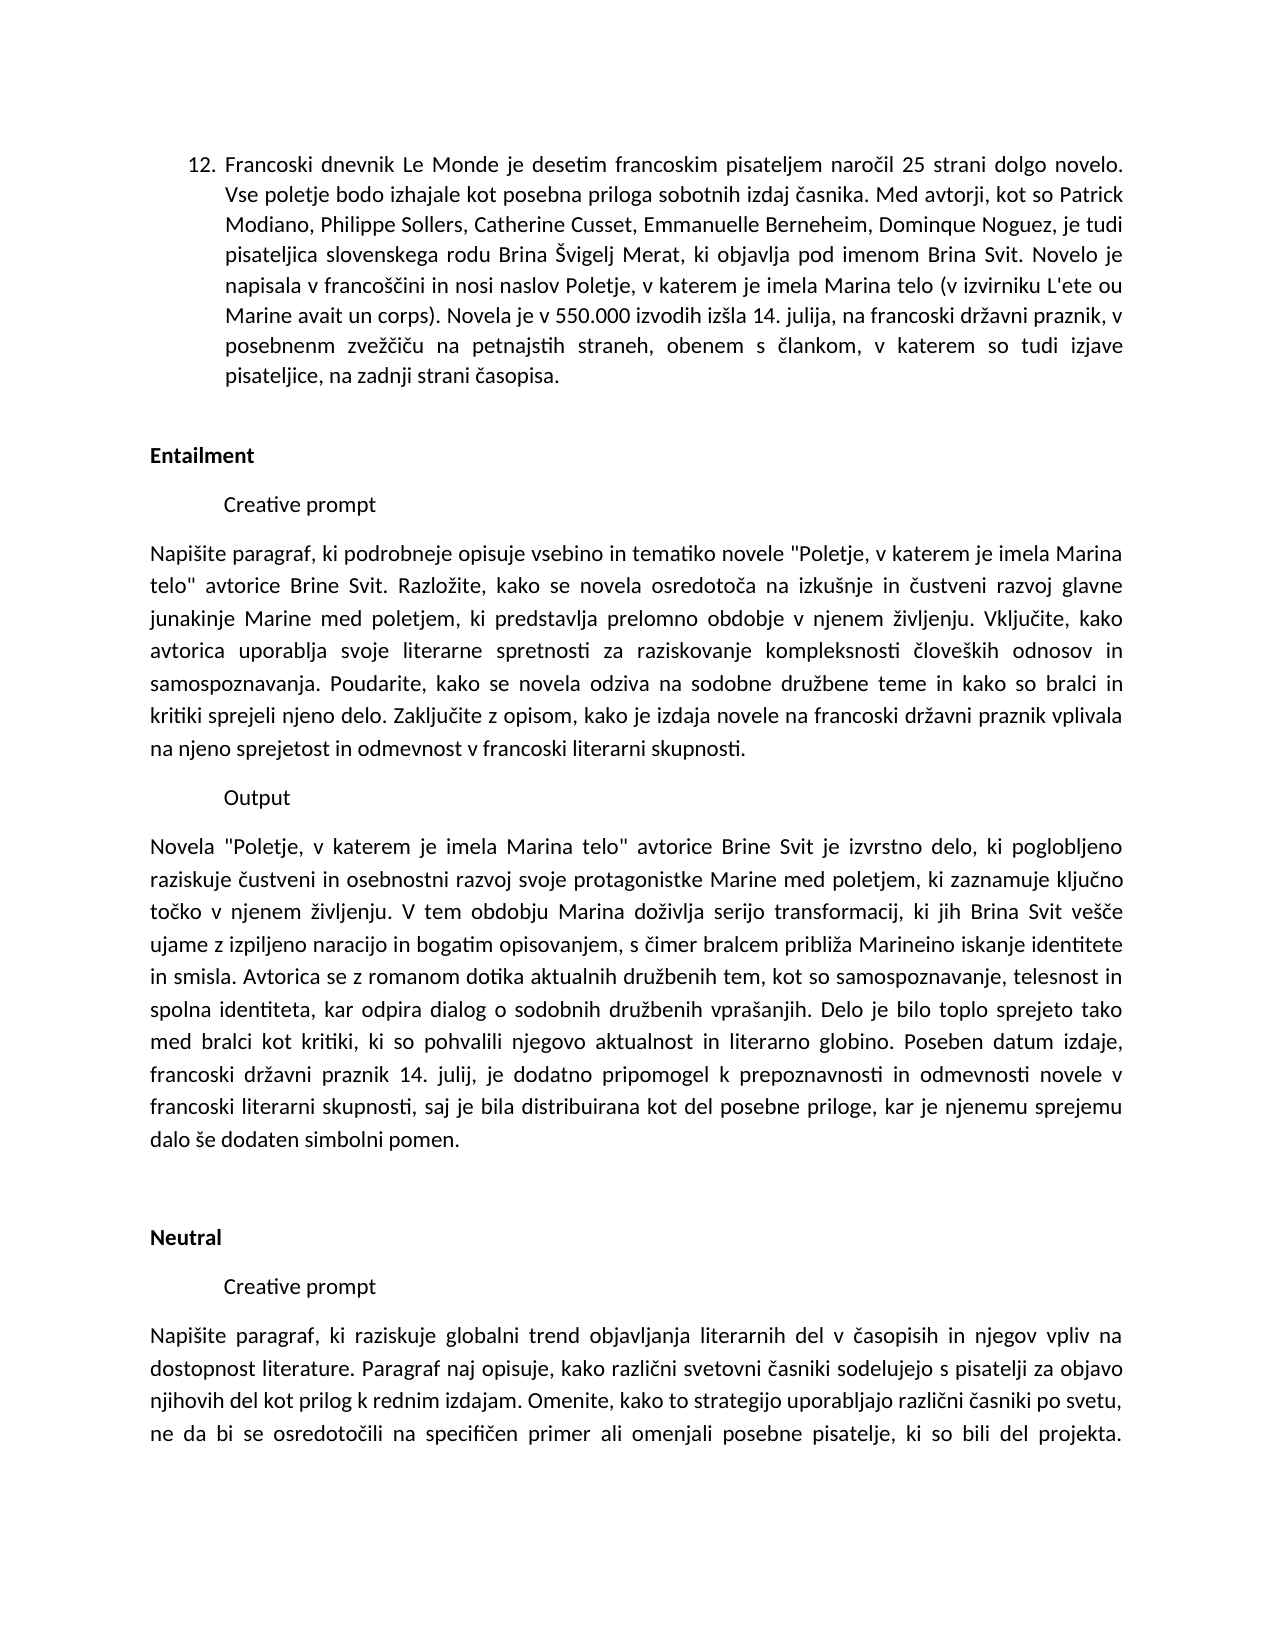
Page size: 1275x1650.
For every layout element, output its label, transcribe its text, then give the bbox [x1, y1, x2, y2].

list Francoski dnevnik Le Monde je desetim francoskim pisateljem naročil 25 strani dolgo novelo. Vse poletje bodo izhajale kot posebna priloga sobotnih izdaj časnika. Med avtorji, kot so Patrick Modiano, Philippe Sollers, Catherine Cusset, Emmanuelle Berneheim, Dominque Noguez, je tudi pisateljica slovenskega rodu Brina Švigelj Merat, ki objavlja pod imenom Brina Svit. Novelo je napisala v francoščini in nosi naslov Poletje, v katerem je imela Marina telo (v izvirniku L'ete ou Marine avait un corps). Novela je v 550.000 izvodih izšla 14. julija, na francoski državni praznik, v posebnenm zvežčiču na petnajstih straneh, obenem s člankom, v katerem so tudi izjave pisateljice, na zadnji strani časopisa. [187, 150, 1125, 389]
text Novela "Poletje, v katerem je imela Marina telo" avtorice Brine Svit je izvrstno delo, ki poglobljeno raziskuje čustveni in osebnostni razvoj svoje protagonistke Marine med poletjem, ki zaznamuje ključno točko v njenem življenju. V tem obdobju Marina doživlja serijo transformacij, ki jih Brina Svit vešče ujame z izpiljeno naracijo in bogatim opisovanjem, s čimer bralcem približa Marineino iskanje identitete in smisla. Avtorica se z romanom dotika aktualnih družbenih tem, kot so samospoznavanje, telesnost in spolna identiteta, kar odpira dialog o sodobnih družbenih vprašanjih. Delo je bilo toplo sprejeto tako med bralci kot kritiki, ki so pohvalili njegovo aktualnost in literarno globino. Poseben datum izdaje, francoski državni praznik 14. julij, je dodatno pripomogel k prepoznavnosti in odmevnosti novele v francoski literarni skupnosti, saj je bila distribuirana kot del posebne priloge, kar je njenemu sprejemu dalo še dodaten simbolni pomen. [150, 832, 1125, 1153]
text Napišite paragraf, ki podrobneje opisuje vsebino in tematiko novele "Poletje, v katerem je imela Marina telo" avtorice Brine Svit. Razložite, kako se novela osredotoča na izkušnje in čustveni razvoj glavne junakinje Marine med poletjem, ki predstavlja prelomno obdobje v njenem življenju. Vključite, kako avtorica uporablja svoje literarne spretnosti za raziskovanje kompleksnosti človeških odnosov in samospoznavanja. Poudarite, kako se novela odziva na sodobne družbene teme in kako so bralci in kritiki sprejeli njeno delo. Zaključite z opisom, kako je izdaja novele na francoski državni praznik vplivala na njeno sprejetost in odmevnost v francoski literarni skupnosti. [150, 539, 1125, 762]
text Entailment [150, 441, 1125, 469]
text Neutral [150, 1223, 1125, 1251]
text Creative prompt [150, 1272, 1125, 1301]
text Creative prompt [150, 490, 1125, 518]
text Output [150, 783, 1125, 811]
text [150, 1322, 1125, 1447]
